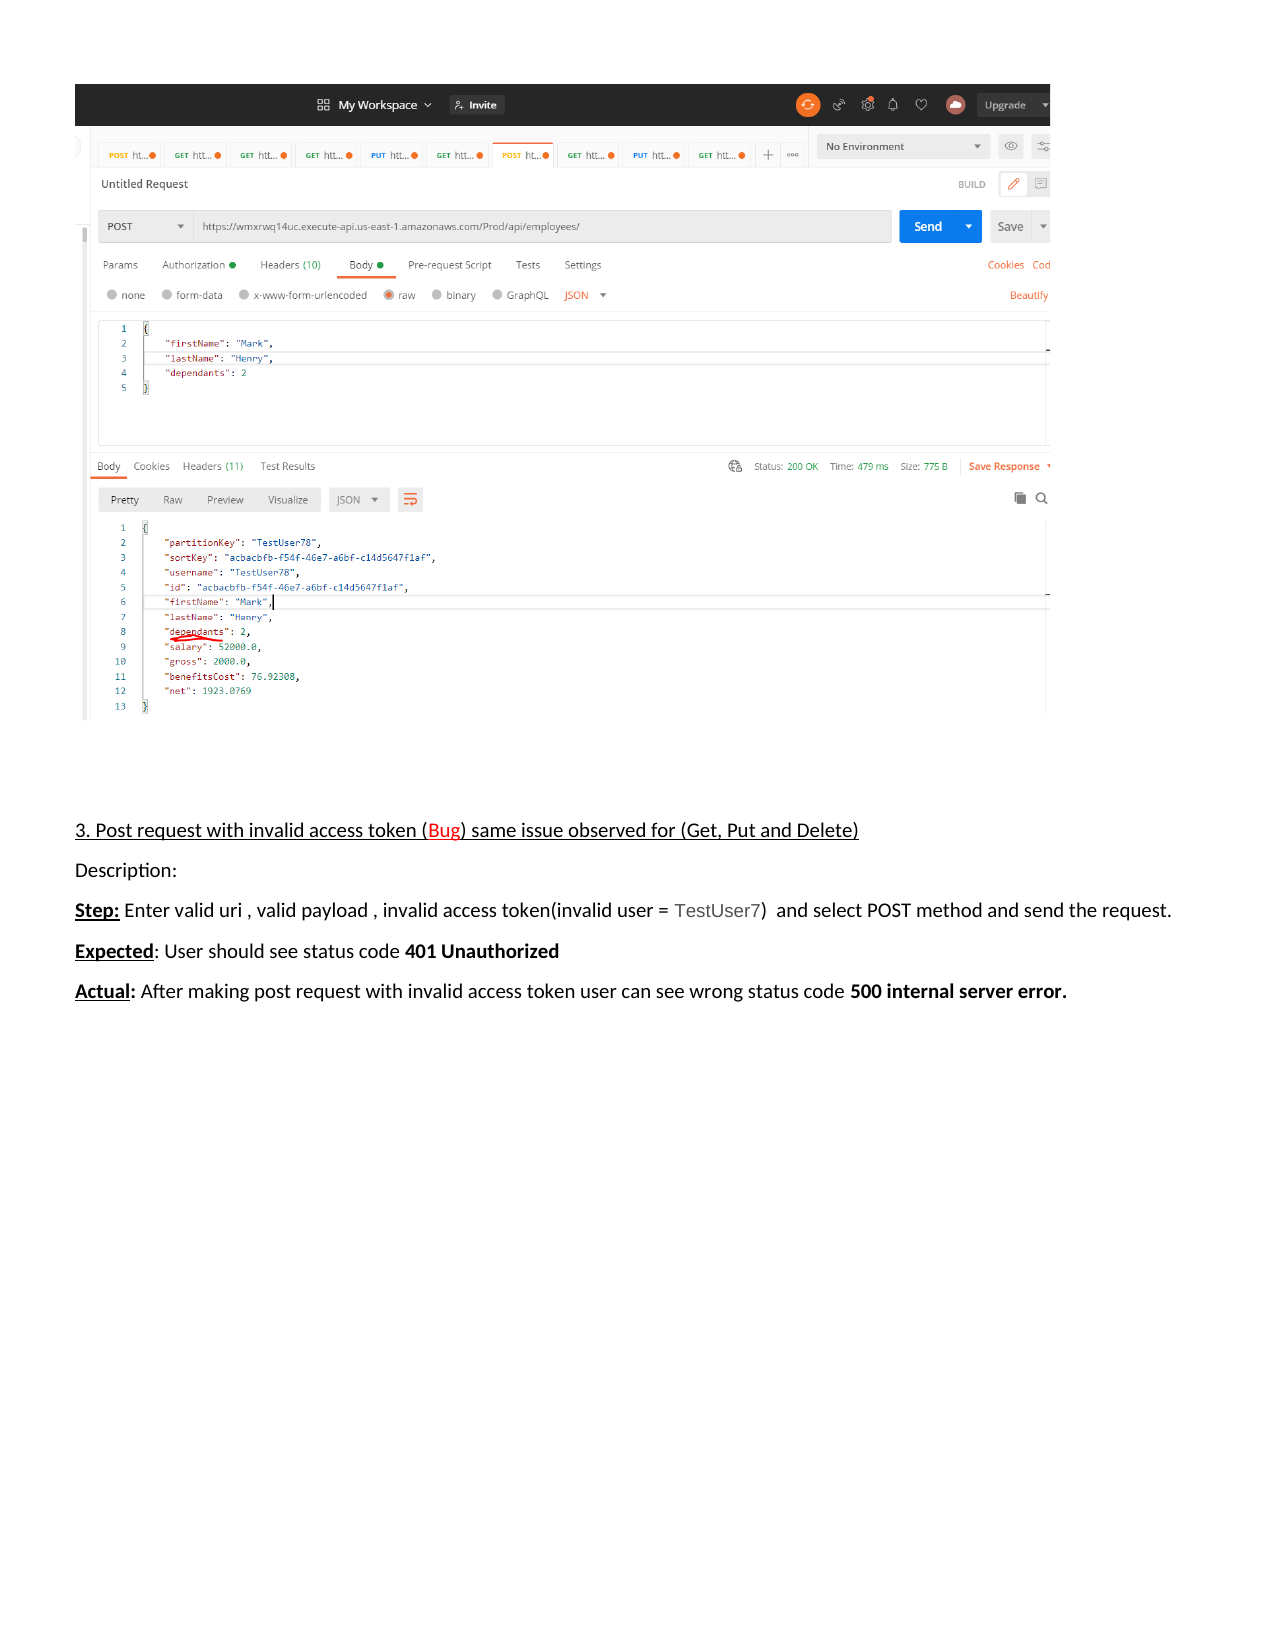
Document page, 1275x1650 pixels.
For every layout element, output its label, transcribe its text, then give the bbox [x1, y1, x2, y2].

text Description: [75, 857, 1200, 883]
text Expected: User should see status code 401 Unauthorized [75, 938, 1200, 963]
text 3. Post request with invalid access token (Bug) same issue observed for (Get, Put and Delete) [75, 817, 1200, 842]
text Step: Enter valid uri , valid payload , invalid access token(invalid user = TestUser7) and select POST method and send the request. [75, 898, 1200, 923]
picture [75, 75, 1050, 721]
text Actual: After making post request with invalid access token user can see wrong status code 500 internal server error. [75, 978, 1200, 1004]
